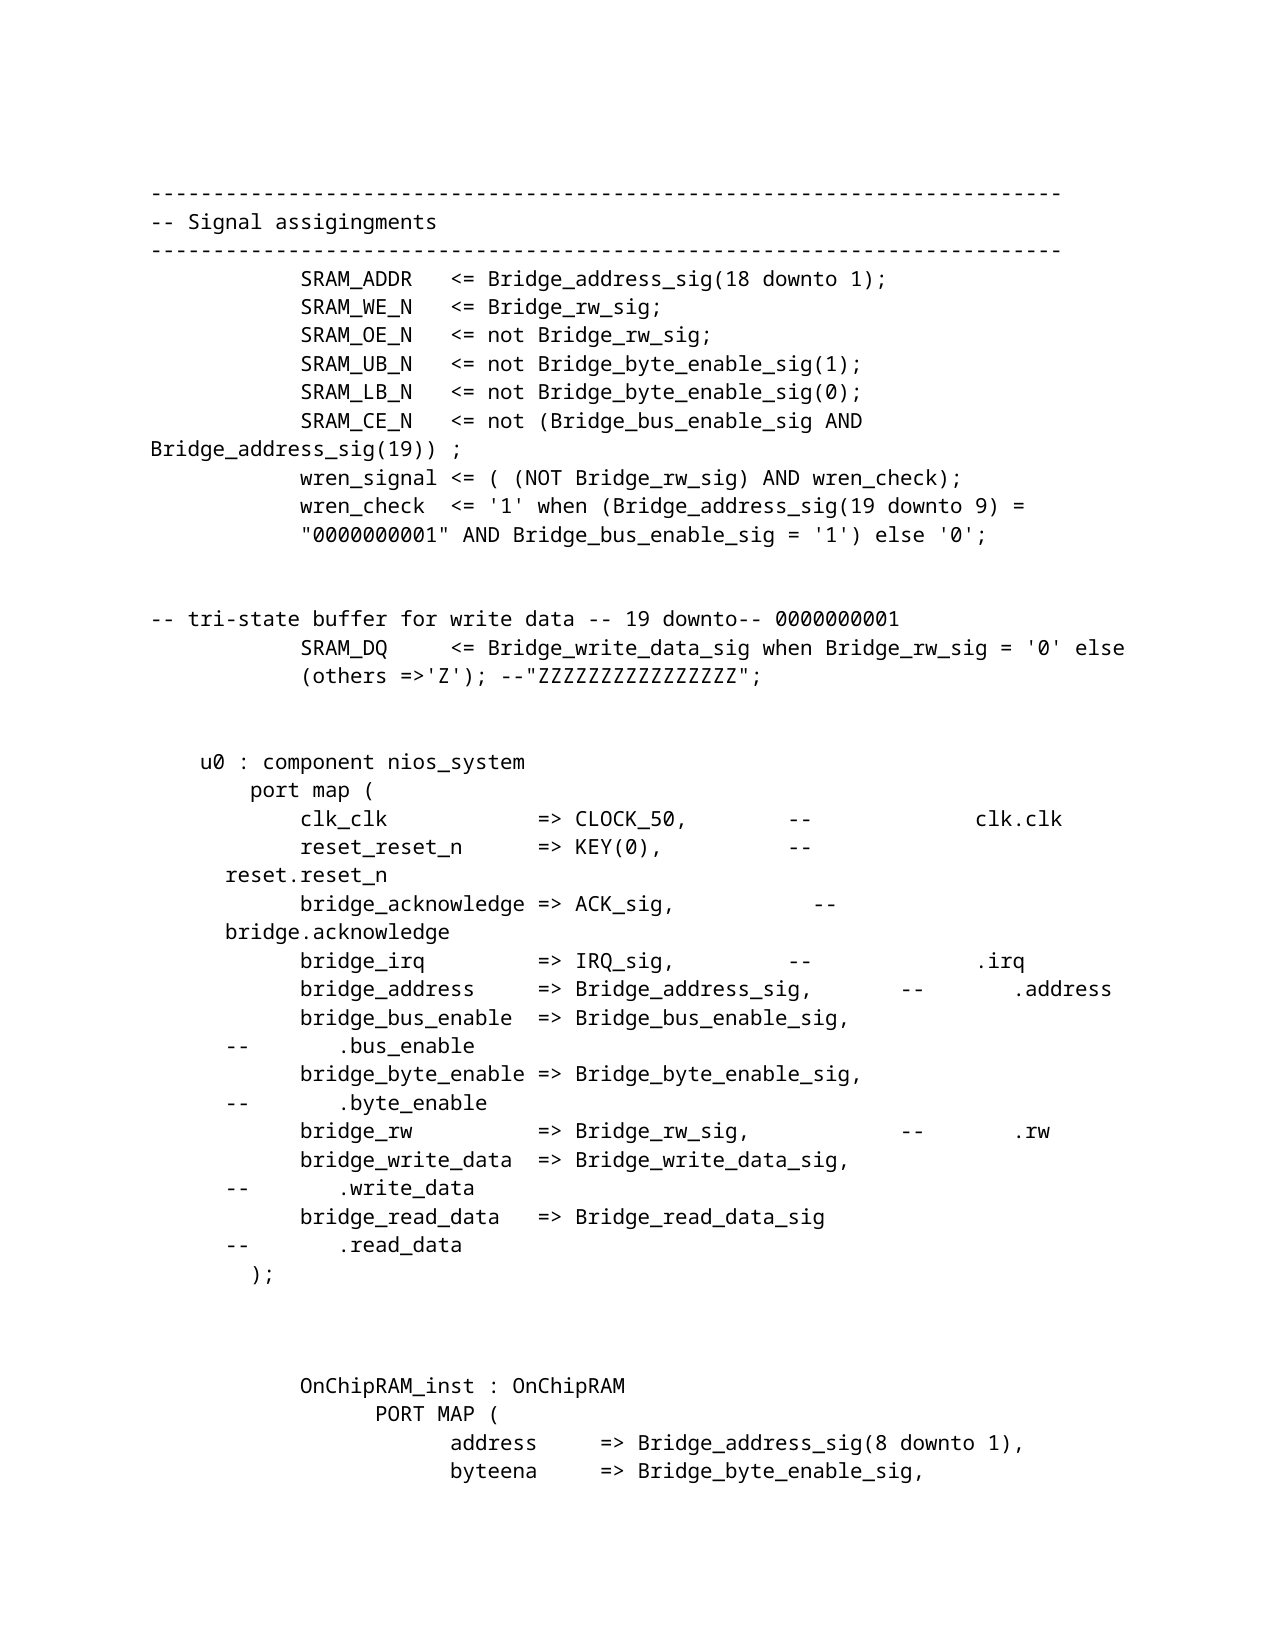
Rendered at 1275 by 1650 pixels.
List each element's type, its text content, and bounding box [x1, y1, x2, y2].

text SRAM_ADDR <= Bridge_address_sig(18 downto 1); [150, 264, 1125, 292]
text OnChipRAM_inst : OnChipRAM [150, 1371, 1125, 1399]
text bridge_rw => Bridge_rw_sig, -- .rw [150, 1116, 1125, 1145]
text bridge_read_data => Bridge_read_data_sig -- .read_data [150, 1202, 1125, 1259]
text bridge_address => Bridge_address_sig, -- .address [150, 974, 1125, 1003]
text SRAM_DQ <= Bridge_write_data_sig when Bridge_rw_sig = '0' else (others =>'Z'); --"ZZZZZZZZZZZZZZZZ"; [300, 633, 1125, 690]
text byteena => Bridge_byte_enable_sig, [150, 1456, 1125, 1485]
text port map ( [150, 775, 1125, 804]
text bridge_byte_enable => Bridge_byte_enable_sig, -- .byte_enable [150, 1059, 1125, 1116]
text ); [150, 1259, 1125, 1287]
text ------------------------------------------------------------------------- [150, 235, 1125, 264]
text clk_clk => CLOCK_50, -- clk.clk [150, 804, 1125, 832]
text SRAM_OE_N <= not Bridge_rw_sig; [150, 321, 1125, 349]
text SRAM_CE_N <= not (Bridge_bus_enable_sig AND Bridge_address_sig(19)) ; [150, 406, 1125, 463]
text bridge_irq => IRQ_sig, -- .irq [150, 946, 1125, 974]
text wren_check <= '1' when (Bridge_address_sig(19 downto 9) = "0000000001" AND Bridge_bus_enable_sig = '1') else '0'; [150, 491, 1125, 548]
text address => Bridge_address_sig(8 downto 1), [150, 1428, 1125, 1456]
text -- tri-state buffer for write data -- 19 downto-- 0000000001 [150, 604, 1125, 633]
text PORT MAP ( [150, 1399, 1125, 1428]
text -- Signal assigingments [150, 207, 1125, 235]
text bridge_acknowledge => ACK_sig, -- bridge.acknowledge [150, 889, 1125, 946]
text ------------------------------------------------------------------------- [150, 178, 1125, 207]
text bridge_write_data => Bridge_write_data_sig, -- .write_data [150, 1145, 1125, 1202]
text SRAM_UB_N <= not Bridge_byte_enable_sig(1); [150, 349, 1125, 377]
text SRAM_LB_N <= not Bridge_byte_enable_sig(0); [150, 377, 1125, 406]
text bridge_bus_enable => Bridge_bus_enable_sig, -- .bus_enable [150, 1003, 1125, 1059]
text SRAM_WE_N <= Bridge_rw_sig; [150, 292, 1125, 321]
text reset_reset_n => KEY(0), -- reset.reset_n [150, 832, 1125, 889]
text u0 : component nios_system [150, 747, 1125, 775]
text wren_signal <= ( (NOT Bridge_rw_sig) AND wren_check); [150, 463, 1125, 491]
